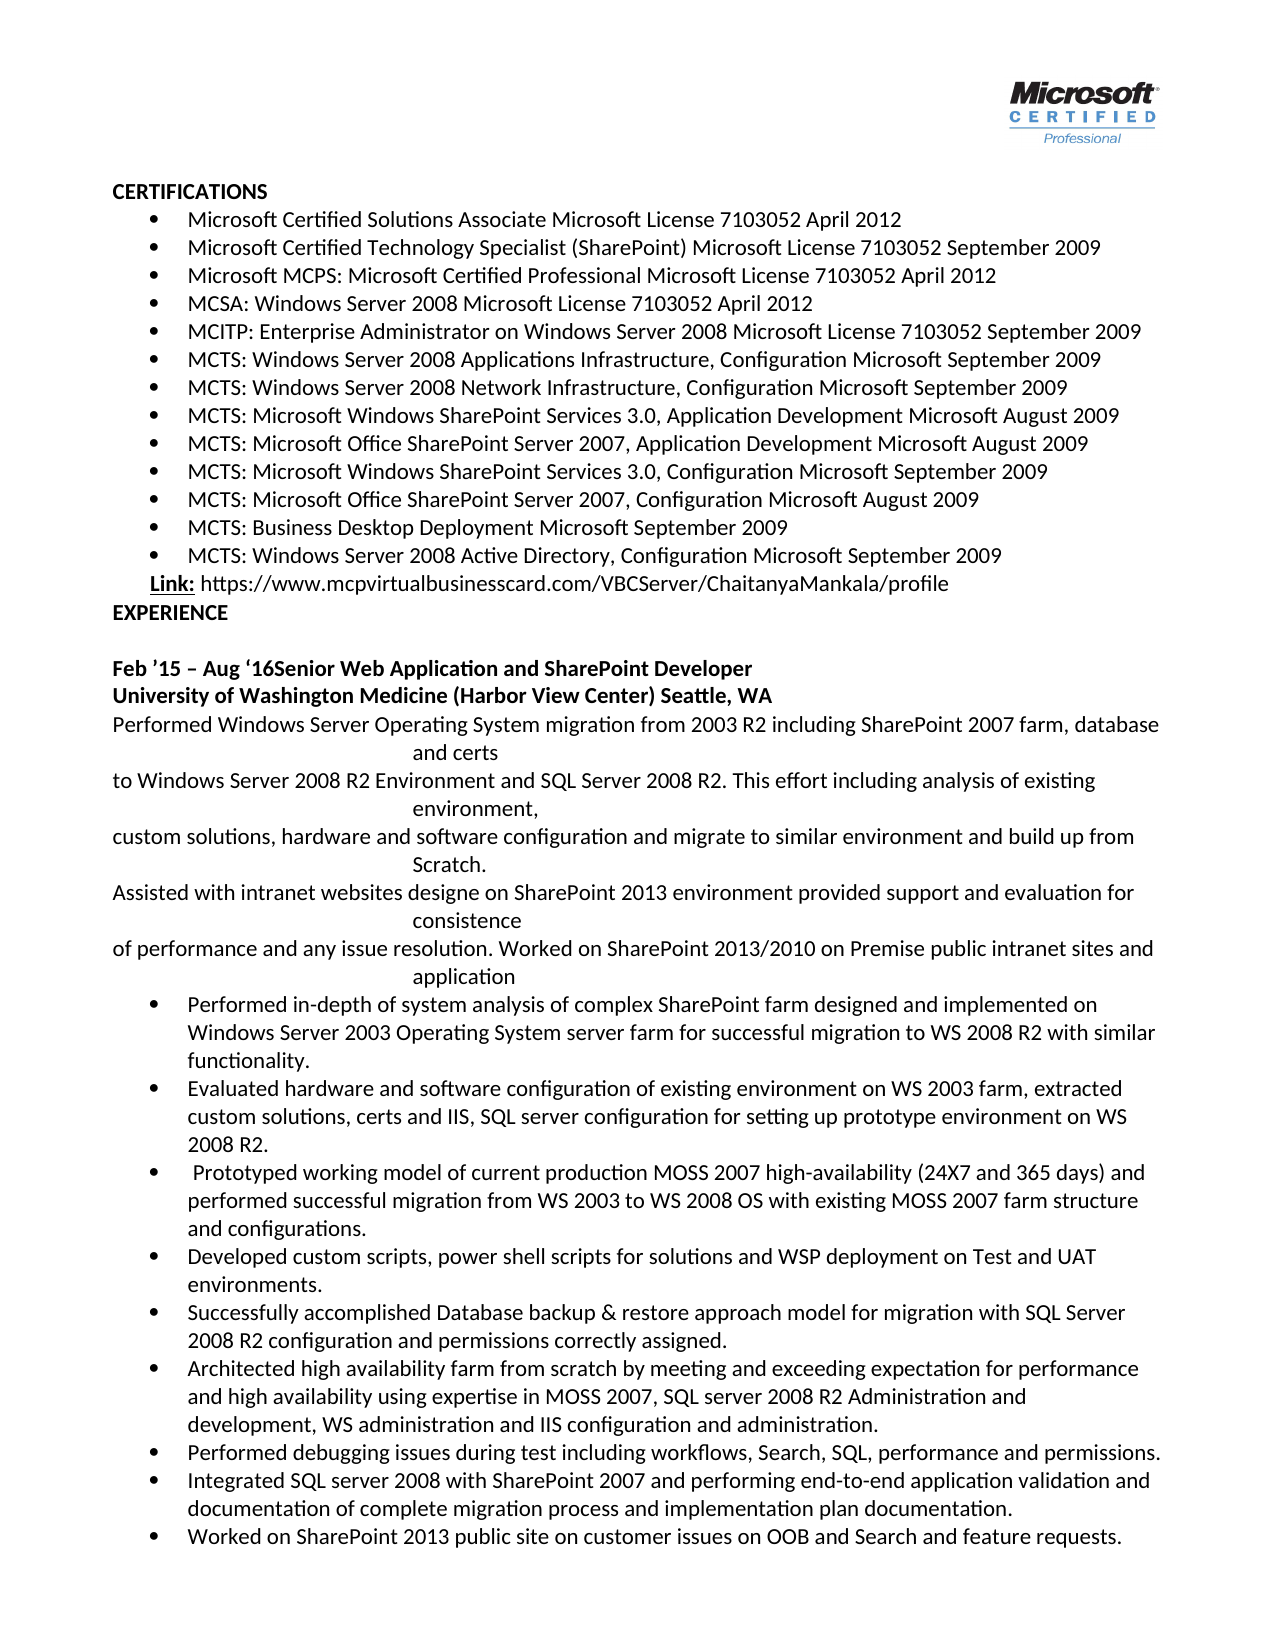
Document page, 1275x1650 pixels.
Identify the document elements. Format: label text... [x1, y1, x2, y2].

text Performed Windows Server Operating System migration from 2003 R2 including SharePoint 2007 farm, database and certs [112, 710, 1162, 766]
text Feb ’15 – Aug ‘16Senior Web Application and SharePoint Developer [112, 654, 1162, 682]
list Evaluated hardware and software configuration of existing environment on WS 2003 farm, extracted custom solutions, certs and IIS, SQL server configuration for setting up prototype environment on WS 2008 R2. [150, 1074, 1162, 1158]
list Microsoft Certified Solutions Associate Microsoft License 7103052 April 2012 [150, 205, 1162, 233]
text to Windows Server 2008 R2 Environment and SQL Server 2008 R2. This effort including analysis of existing environment, [112, 766, 1162, 822]
list MCTS: Microsoft Windows SharePoint Services 3.0, Configuration Microsoft September 2009 [150, 457, 1162, 486]
list Successfully accomplished Database backup & restore approach model for migration with SQL Server 2008 R2 configuration and permissions correctly assigned. [150, 1298, 1162, 1354]
list Architected high availability farm from scratch by meeting and exceeding expectation for performance and high availability using expertise in MOSS 2007, SQL server 2008 R2 Administration and development, WS administration and IIS configuration and administration. [150, 1354, 1162, 1438]
list MCTS: Microsoft Office SharePoint Server 2007, Application Development Microsoft August 2009 [150, 429, 1162, 457]
list MCTS: Microsoft Office SharePoint Server 2007, Configuration Microsoft August 2009 [150, 486, 1162, 513]
list MCTS: Windows Server 2008 Network Infrastructure, Configuration Microsoft September 2009 [150, 373, 1162, 401]
list Microsoft MCPS: Microsoft Certified Professional Microsoft License 7103052 April 2012 [150, 261, 1162, 289]
list MCTS: Windows Server 2008 Applications Infrastructure, Configuration Microsoft September 2009 [150, 345, 1162, 373]
list MCSA: Windows Server 2008 Microsoft License 7103052 April 2012 [150, 289, 1162, 317]
list Prototyped working model of current production MOSS 2007 high-availability (24X7 and 365 days) and performed successful migration from WS 2003 to WS 2008 OS with existing MOSS 2007 farm structure and configurations. [150, 1158, 1162, 1242]
text University of Washington Medicine (Harbor View Center) Seattle, WA [112, 682, 1162, 710]
list Integrated SQL server 2008 with SharePoint 2007 and performing end-to-end application validation and documentation of complete migration process and implementation plan documentation. [150, 1466, 1162, 1522]
list Microsoft Certified Technology Specialist (SharePoint) Microsoft License 7103052 September 2009 [150, 233, 1162, 261]
list MCTS: Microsoft Windows SharePoint Services 3.0, Application Development Microsoft August 2009 [150, 401, 1162, 429]
list Performed debugging issues during test including workflows, Search, SQL, performance and permissions. [150, 1438, 1162, 1466]
text Link: https://www.mcpvirtualbusinesscard.com/VBCServer/ChaitanyaMankala/profile [150, 569, 1162, 598]
text EXPERIENCE [112, 598, 1162, 626]
text CERTIFICATIONS [112, 177, 1162, 205]
list MCITP: Enterprise Administrator on Windows Server 2008 Microsoft License 7103052 September 2009 [150, 317, 1162, 345]
list Developed custom scripts, power shell scripts for solutions and WSP deployment on Test and UAT environments. [150, 1242, 1162, 1298]
list MCTS: Windows Server 2008 Active Directory, Configuration Microsoft September 2009 [150, 542, 1162, 569]
text custom solutions, hardware and software configuration and migrate to similar environment and build up from Scratch. [112, 822, 1162, 878]
text Assisted with intranet websites designe on SharePoint 2013 environment provided support and evaluation for consistence [112, 878, 1162, 934]
list Worked on SharePoint 2013 public site on customer issues on OOB and Search and feature requests. [150, 1522, 1162, 1550]
list Performed in-depth of system analysis of complex SharePoint farm designed and implemented on Windows Server 2003 Operating System server farm for successful migration to WS 2008 R2 with similar functionality. [150, 990, 1162, 1074]
list MCTS: Business Desktop Deployment Microsoft September 2009 [150, 513, 1162, 542]
text of performance and any issue resolution. Worked on SharePoint 2013/2010 on Premise public intranet sites and application [112, 934, 1162, 990]
